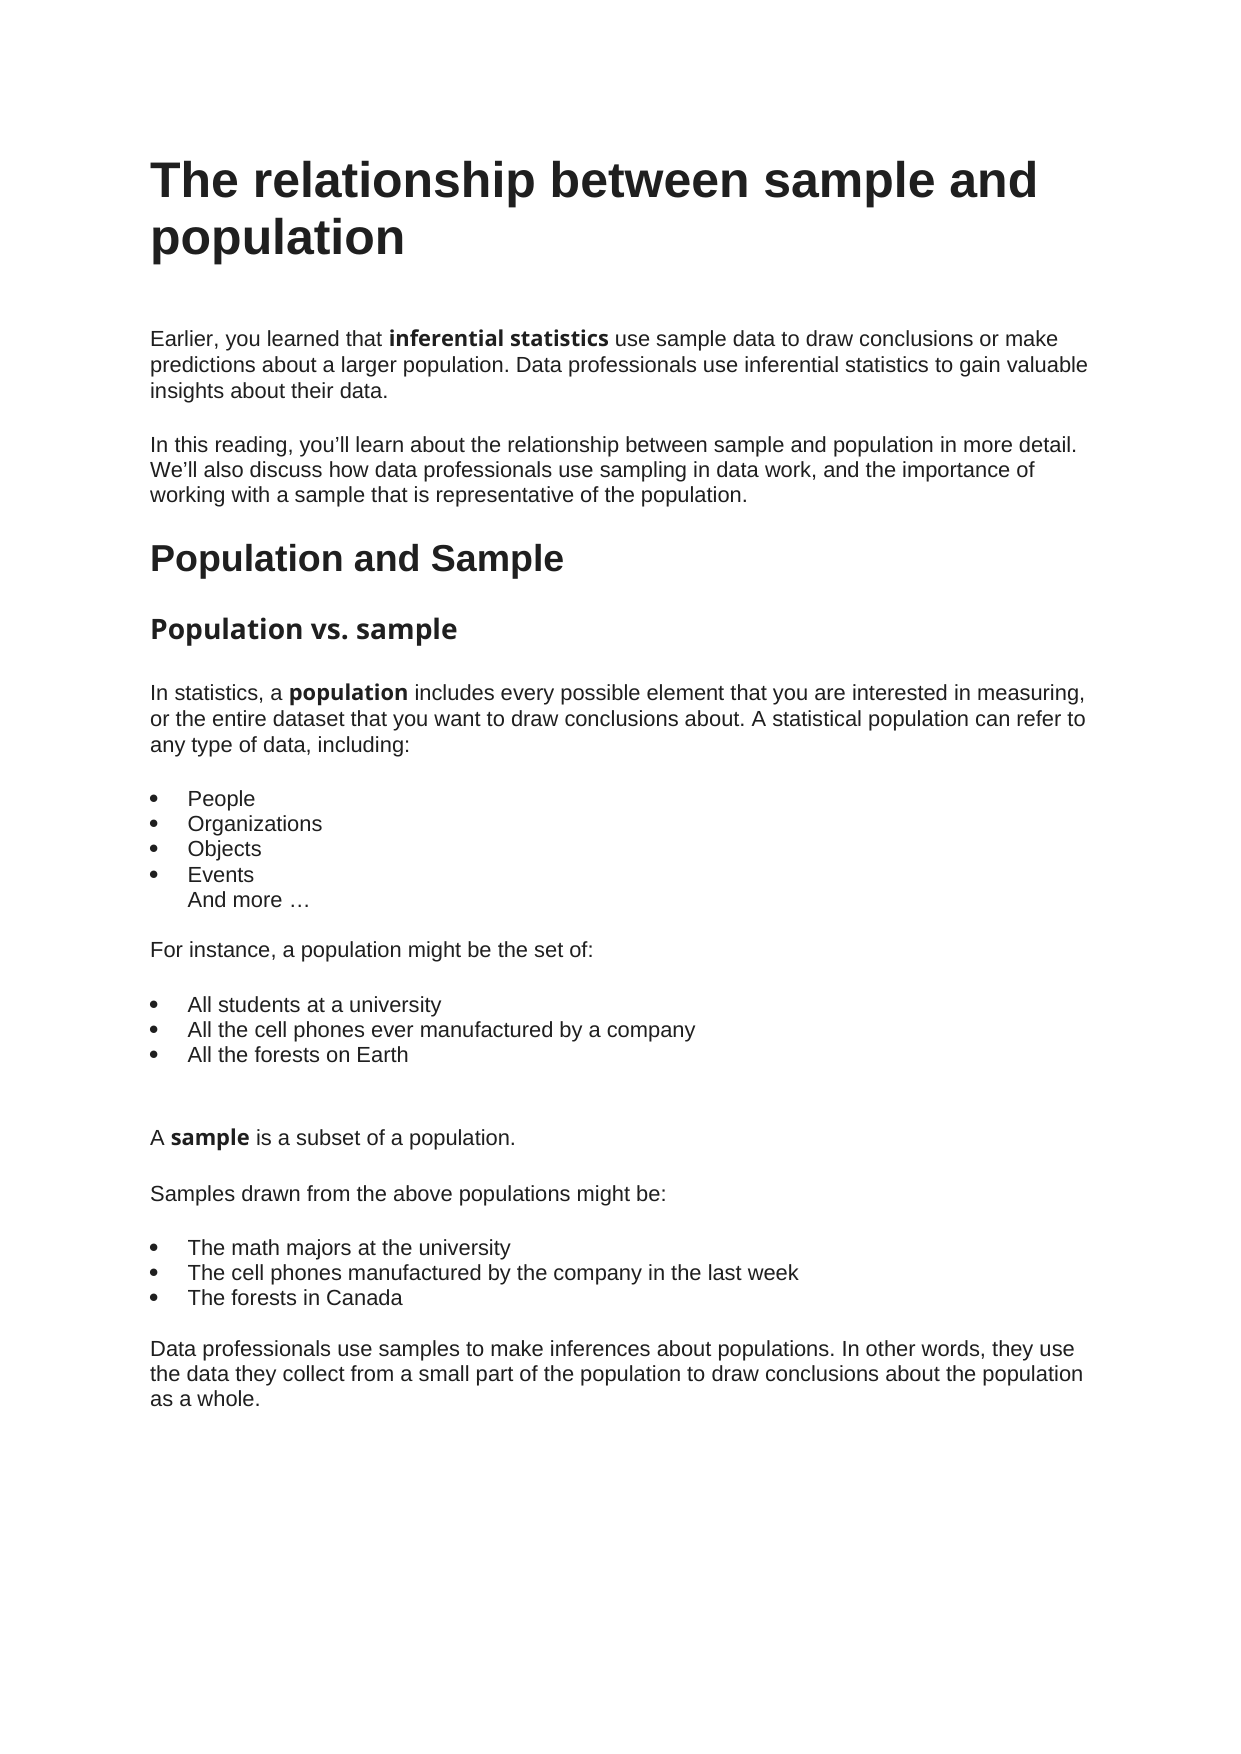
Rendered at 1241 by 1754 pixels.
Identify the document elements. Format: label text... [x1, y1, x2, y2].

list All the cell phones ever manufactured by a company [150, 1017, 1090, 1042]
list Objects [150, 836, 1090, 861]
text The relationship between sample and population [150, 150, 1090, 265]
text Population and Sample [150, 537, 1090, 580]
text For instance, a population might be the set of: [150, 937, 1090, 962]
list Events [150, 861, 1090, 887]
list Organizations [150, 811, 1090, 836]
text In statistics, a population includes every possible element that you are interested in measuring, or the entire dataset that you want to draw conclusions about. A statistical population can refer to any type of data, including: [150, 676, 1090, 757]
list All the forests on Earth [150, 1042, 1090, 1067]
list The cell phones manufactured by the company in the last week [150, 1260, 1090, 1285]
text Data professionals use samples to make inferences about populations. In other words, they use the data they collect from a small part of the population to draw conclusions about the population as a whole. [150, 1336, 1090, 1411]
list The forests in Canada [150, 1285, 1090, 1310]
list People [150, 786, 1090, 811]
text A sample is a subset of a population. [150, 1121, 1090, 1151]
text Earlier, you learned that inferential statistics use sample data to draw conclusions or make predictions about a larger population. Data professionals use inferential statistics to gain valuable insights about their data. [150, 322, 1090, 403]
text In this reading, you’ll learn about the relationship between sample and population in more detail. We’ll also discuss how data professionals use sampling in data work, and the importance of working with a sample that is representative of the population. [150, 432, 1090, 507]
text Population vs. sample [150, 609, 1090, 647]
list And more … [187, 887, 1090, 912]
list The math majors at the university [150, 1235, 1090, 1260]
list All students at a university [150, 991, 1090, 1017]
text Samples drawn from the above populations might be: [150, 1180, 1090, 1206]
